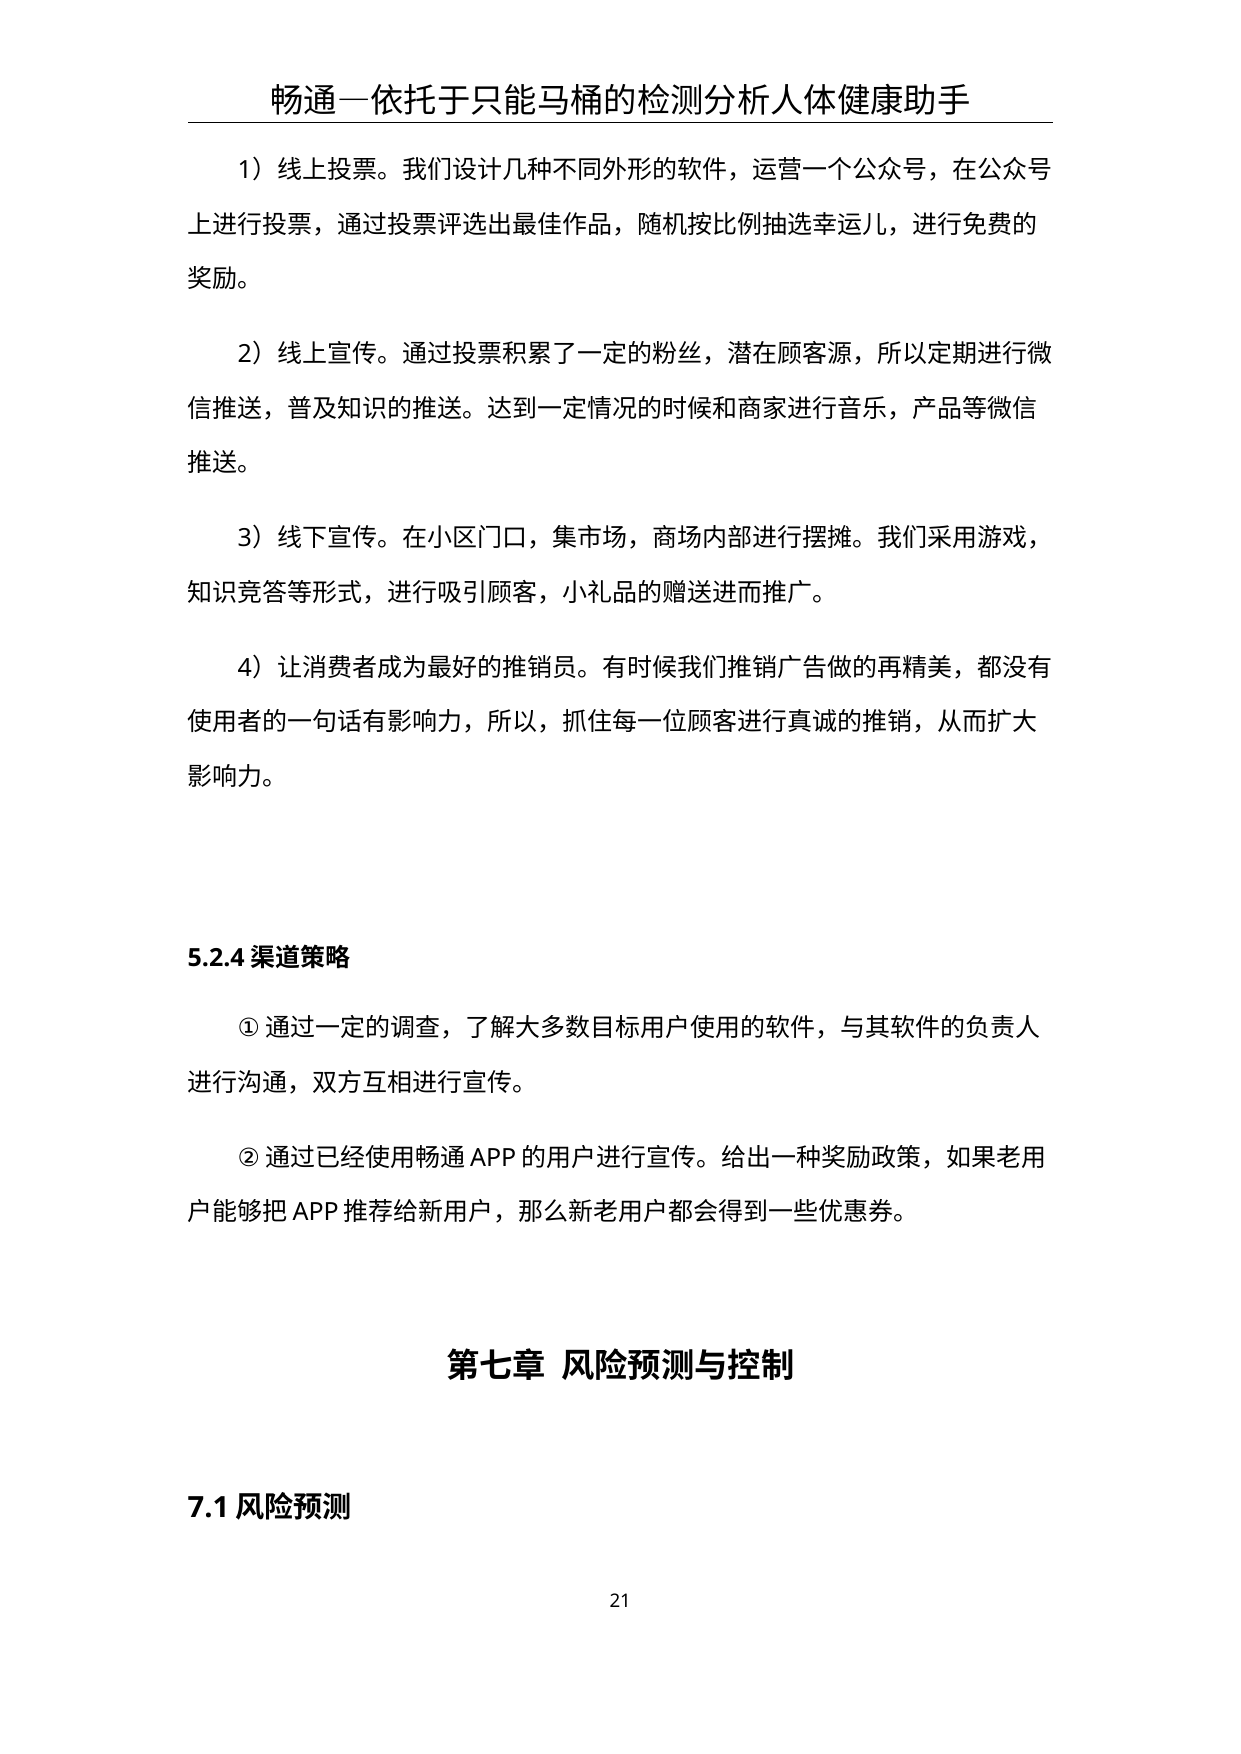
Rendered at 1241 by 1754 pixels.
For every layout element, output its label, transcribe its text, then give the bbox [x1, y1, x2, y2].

text 1）线上投票。我们设计几种不同外形的软件，运营一个公众号，在公众号上进行投票，通过投票评选出最佳作品，随机按比例抽选幸运儿，进行免费的奖励。 [187, 150, 1053, 295]
text 5.2.4渠道策略 [187, 937, 1053, 974]
text 4）让消费者成为最好的推销员。有时候我们推销广告做的再精美，都没有使用者的一句话有影响力，所以，抓住每一位顾客进行真诚的推销，从而扩大影响力。 [187, 647, 1053, 792]
text ②通过已经使用畅通APP的用户进行宣传。给出一种奖励政策，如果老用户能够把APP推荐给新用户，那么新老用户都会得到一些优惠券。 [187, 1137, 1053, 1228]
text ①通过一定的调查，了解大多数目标用户使用的软件，与其软件的负责人进行沟通，双方互相进行宣传。 [187, 1008, 1053, 1098]
text 3）线下宣传。在小区门口，集市场，商场内部进行摆摊。我们采用游戏，知识竞答等形式，进行吸引顾客，小礼品的赠送进而推广。 [187, 518, 1053, 608]
text 2）线上宣传。通过投票积累了一定的粉丝，潜在顾客源，所以定期进行微信推送，普及知识的推送。达到一定情况的时候和商家进行音乐，产品等微信推送。 [187, 334, 1053, 479]
text 第七章 风险预测与控制 [187, 1339, 1053, 1387]
text 7.1风险预测 [187, 1484, 1053, 1526]
